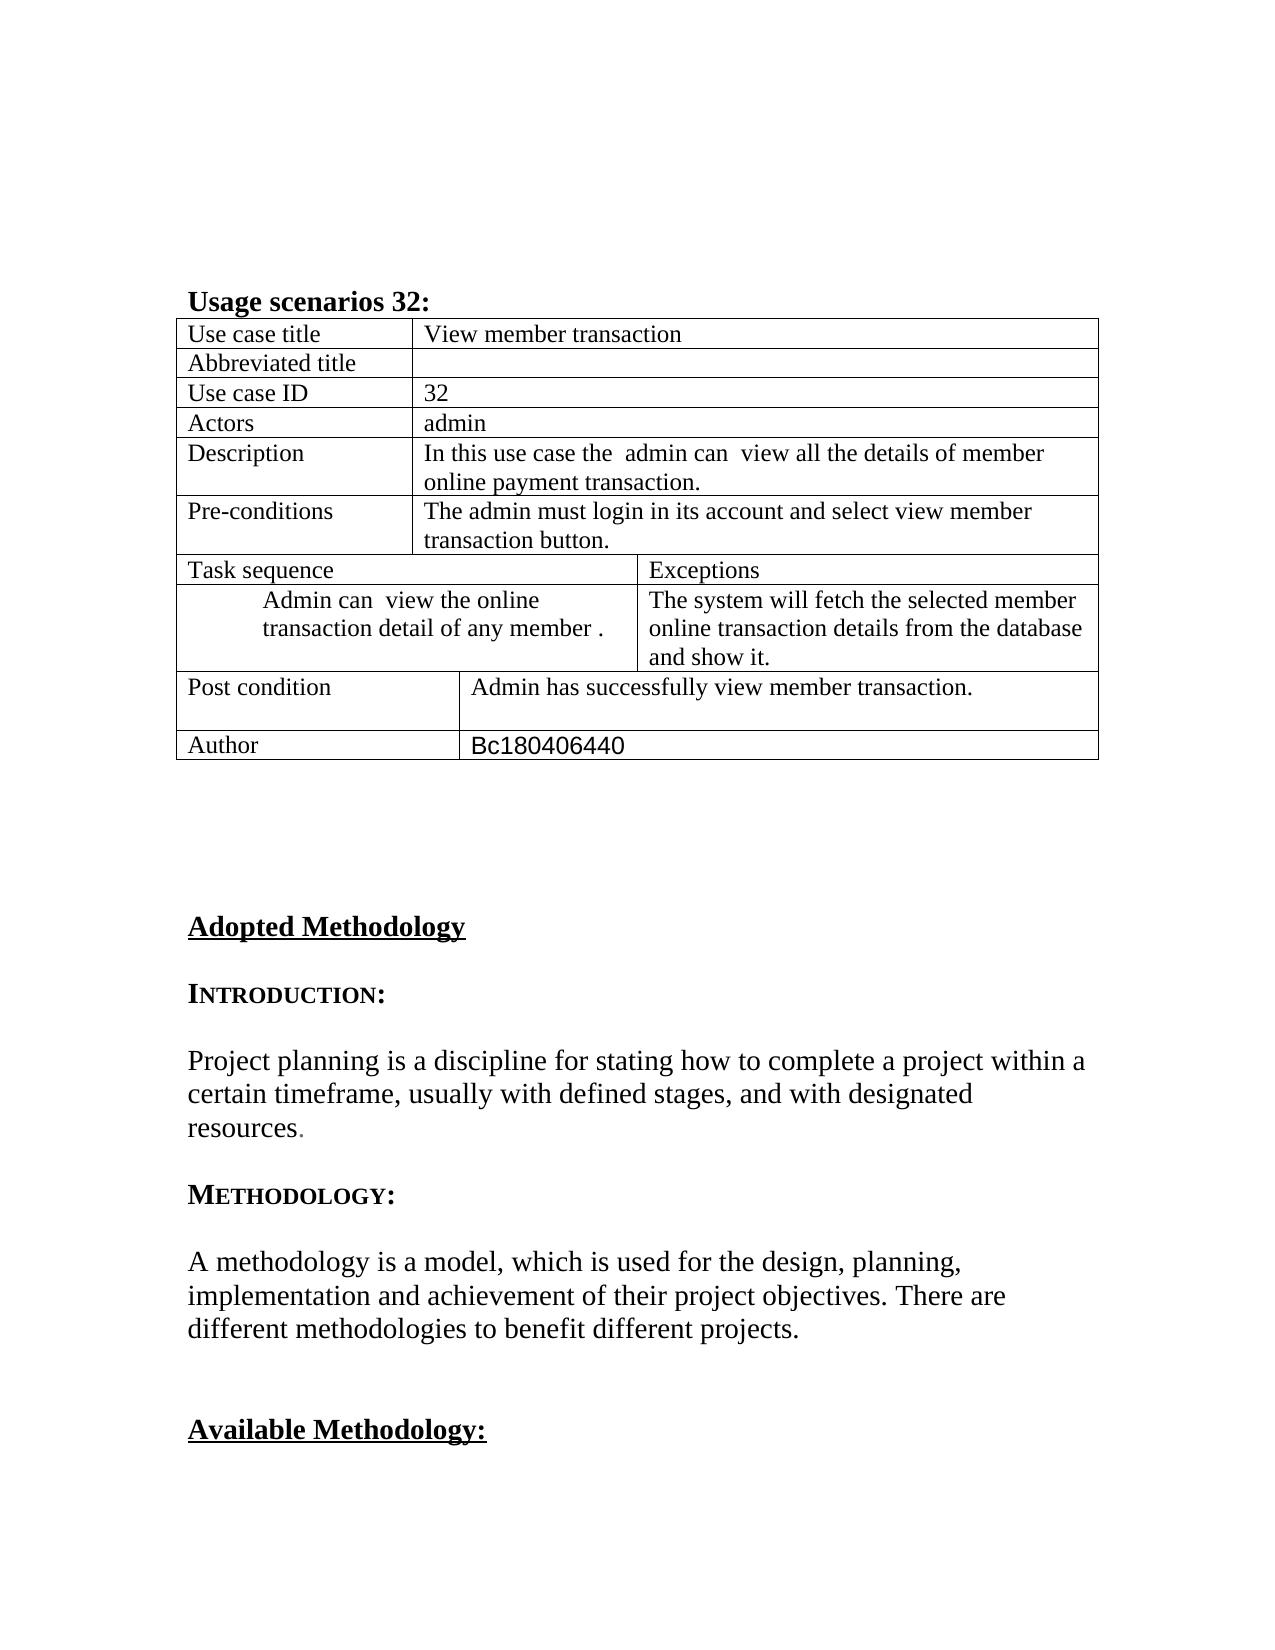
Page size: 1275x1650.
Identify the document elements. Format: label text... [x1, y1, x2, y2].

text Introduction: [187, 976, 1087, 1009]
table_cell Use case ID [177, 378, 412, 407]
table_cell admin [413, 408, 1098, 437]
text Usage scenarios 32: [187, 284, 1087, 318]
table_cell The system will fetch the selected member online transaction details from the database and show it. [638, 585, 1098, 671]
table_cell Admin has successfully view member transaction. [460, 672, 1098, 729]
text Available Methodology: [187, 1412, 1087, 1446]
table_cell Exceptions [638, 555, 1098, 584]
table_cell In this use case the admin can view all the details of member online payment transaction. [413, 438, 1098, 495]
table_cell Post condition [177, 672, 459, 729]
text A methodology is a model, which is used for the design, planning, implementation and achievement of their project objectives. There are different methodologies to benefit different projects. [800, 1244, 1087, 1345]
table_cell Admin can view the online transaction detail of any member . [177, 585, 637, 671]
table_cell Task sequence [177, 555, 637, 584]
table_cell Description [177, 438, 412, 495]
table_cell Abbreviated title [177, 349, 412, 377]
table_header View member transaction [413, 319, 1098, 347]
table_cell Actors [177, 408, 412, 437]
table_header Use case title [177, 319, 412, 347]
table_cell 32 [413, 378, 1098, 407]
text Adopted Methodology [187, 909, 1087, 942]
text Methodology: [187, 1177, 1087, 1211]
table_cell The admin must login in its account and select view member transaction button. [413, 496, 1098, 554]
table_cell Bc180406440 [460, 731, 1098, 759]
text Project planning is a discipline for stating how to complete a project within a certain timeframe, usually with defined stages, and with designated resources. [305, 1043, 1087, 1144]
table_cell [413, 349, 1098, 377]
table_cell Author [177, 731, 459, 759]
table_cell Pre-conditions [177, 496, 412, 554]
